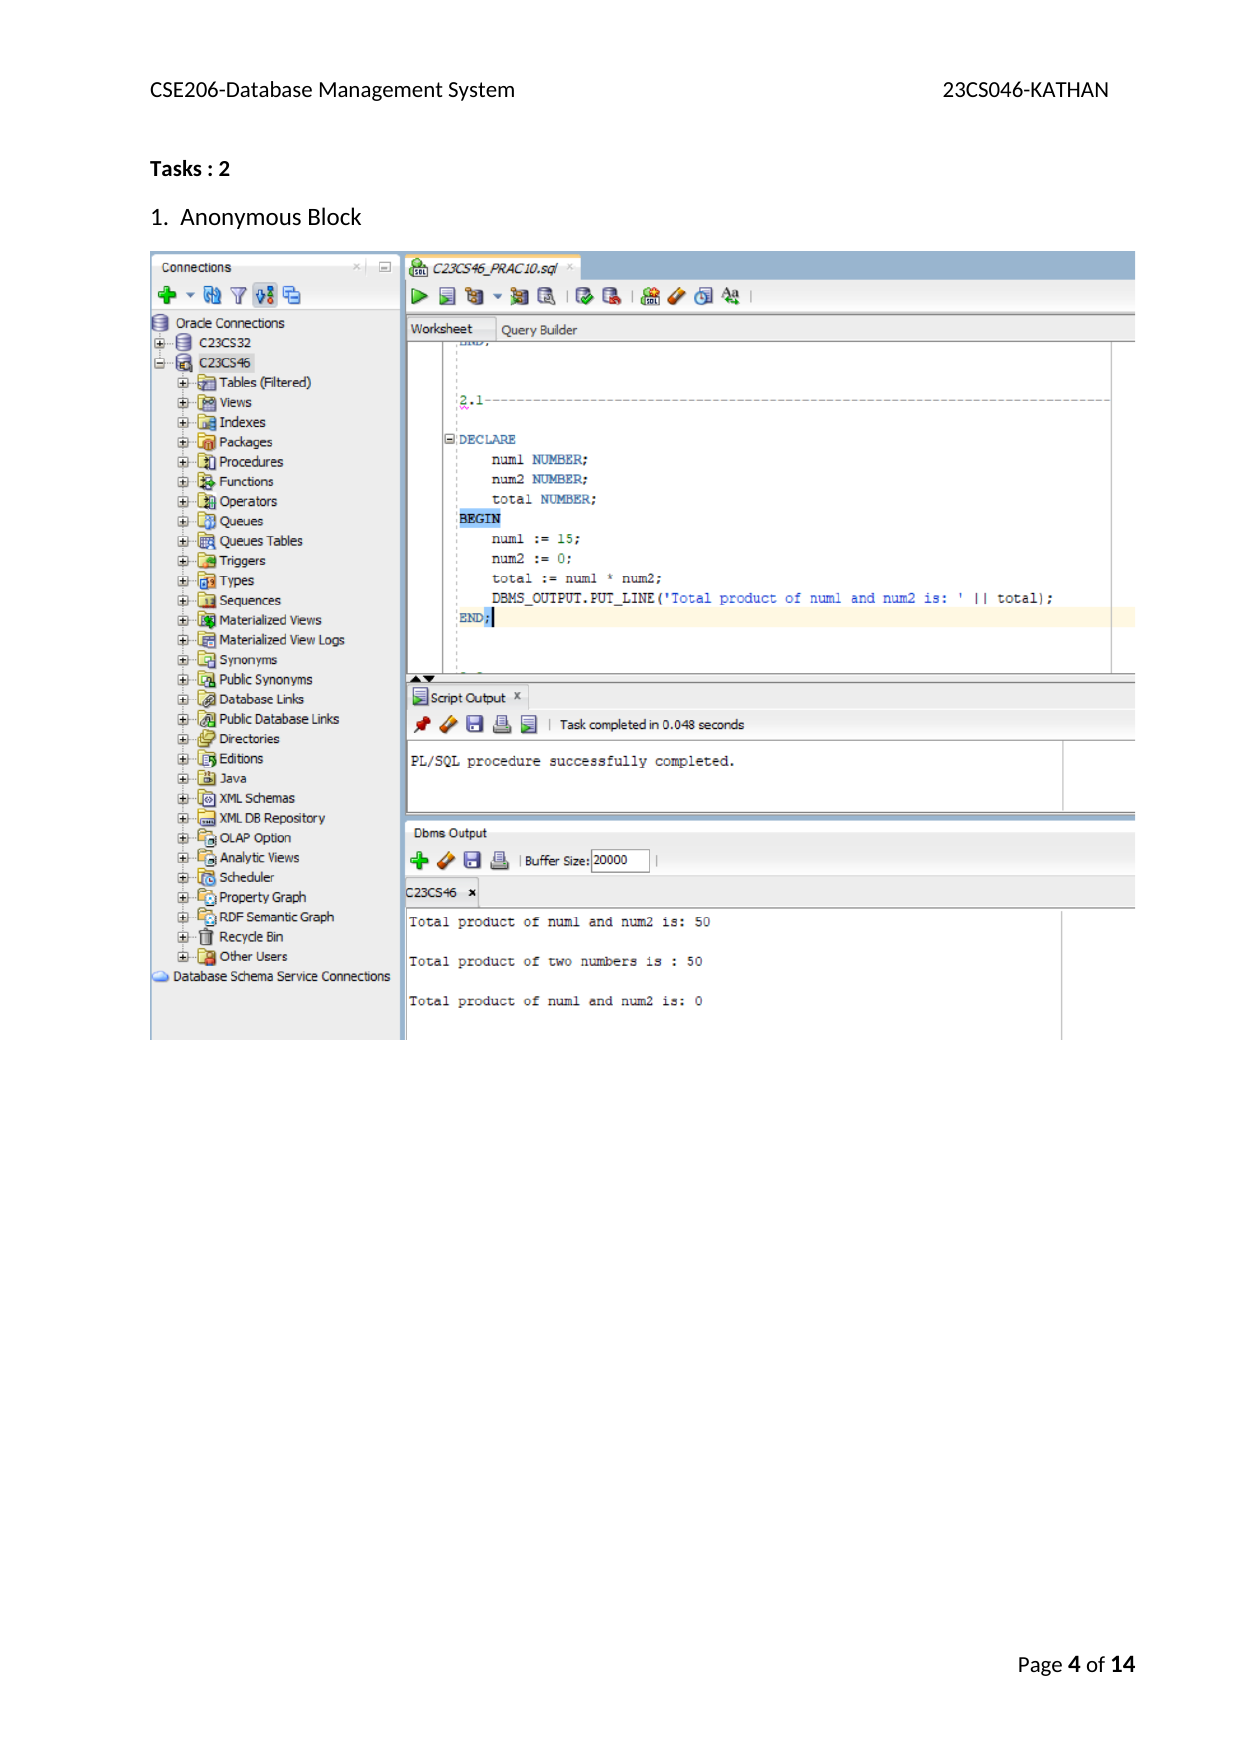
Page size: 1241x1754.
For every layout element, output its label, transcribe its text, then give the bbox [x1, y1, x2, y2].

picture [150, 251, 1136, 1040]
text 1. Anonymous Block [150, 201, 1135, 232]
text Tasks : 2 [150, 154, 1135, 183]
